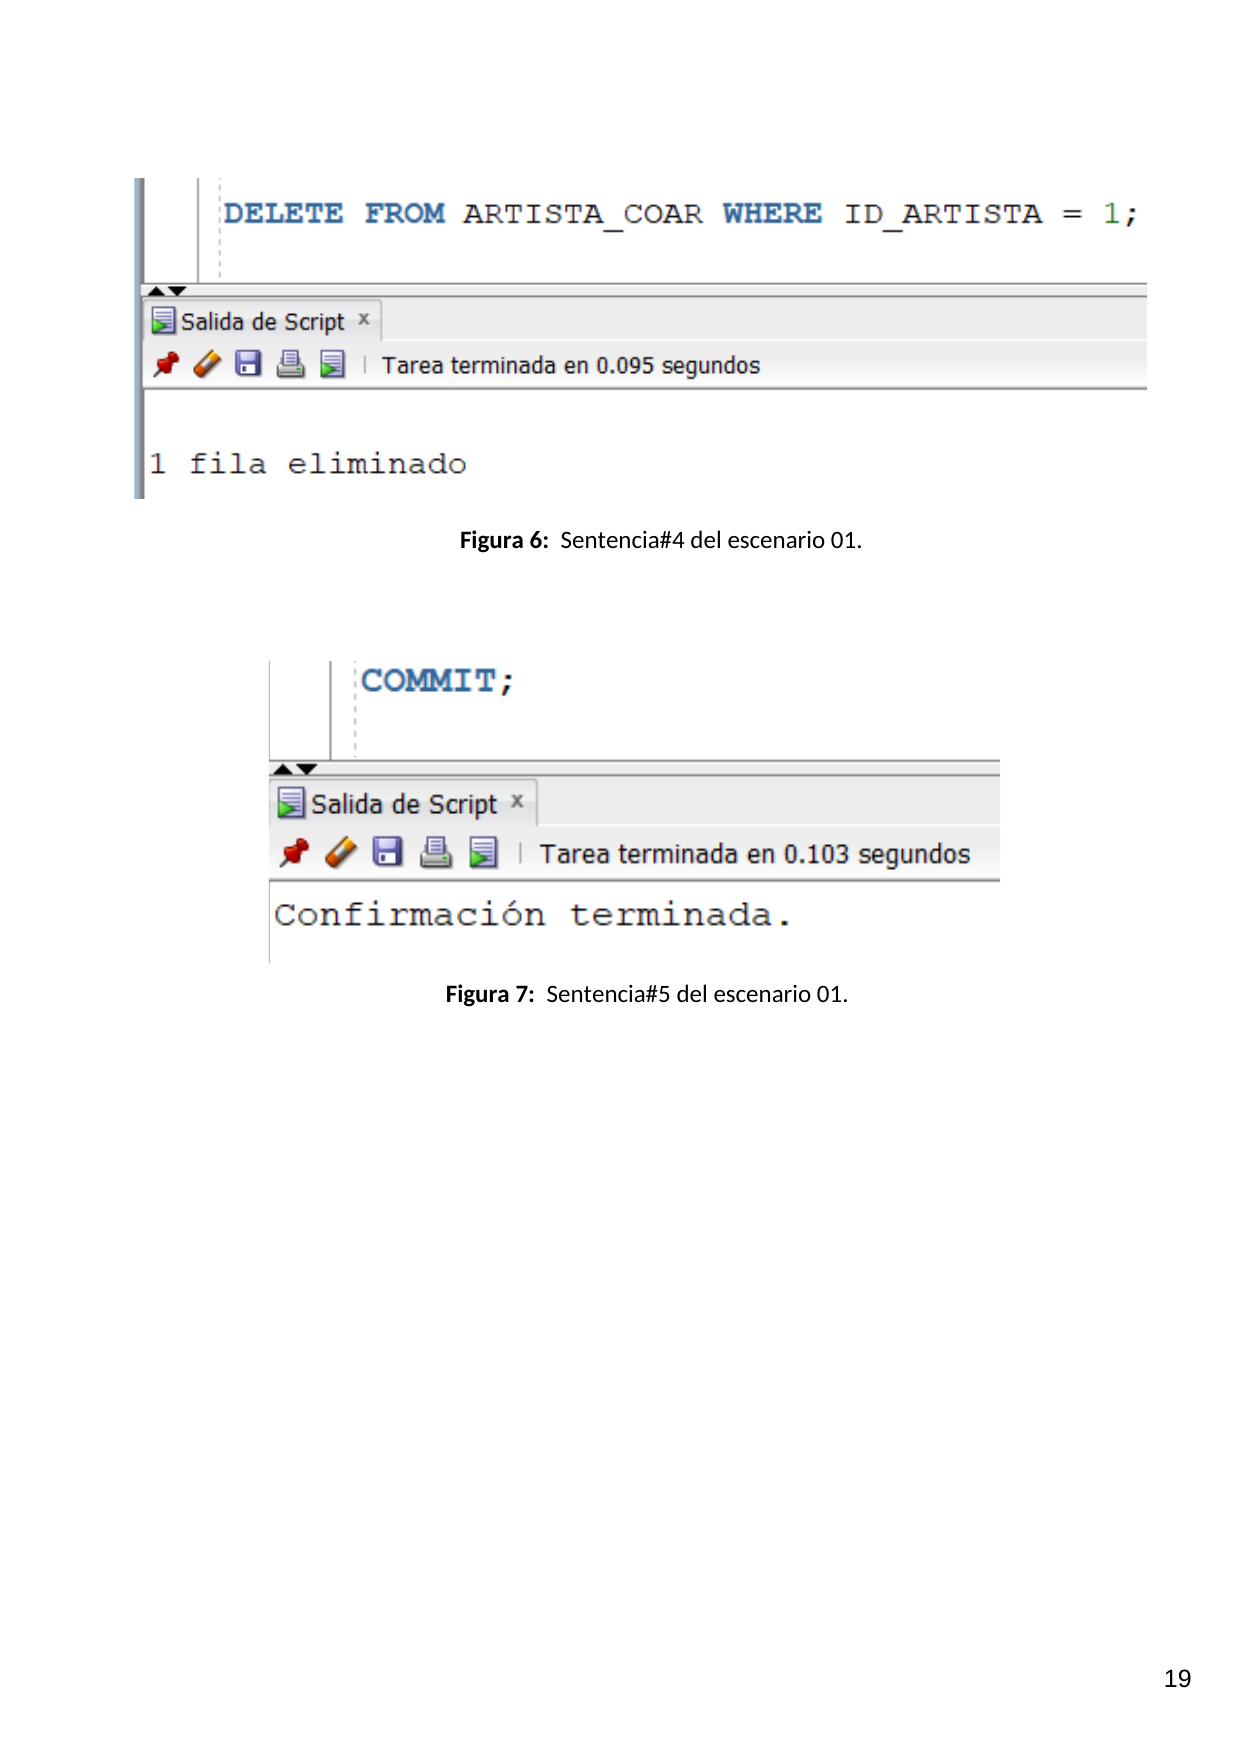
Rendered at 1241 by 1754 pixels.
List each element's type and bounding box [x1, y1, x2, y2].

picture [268, 661, 1001, 963]
picture [134, 178, 1148, 499]
